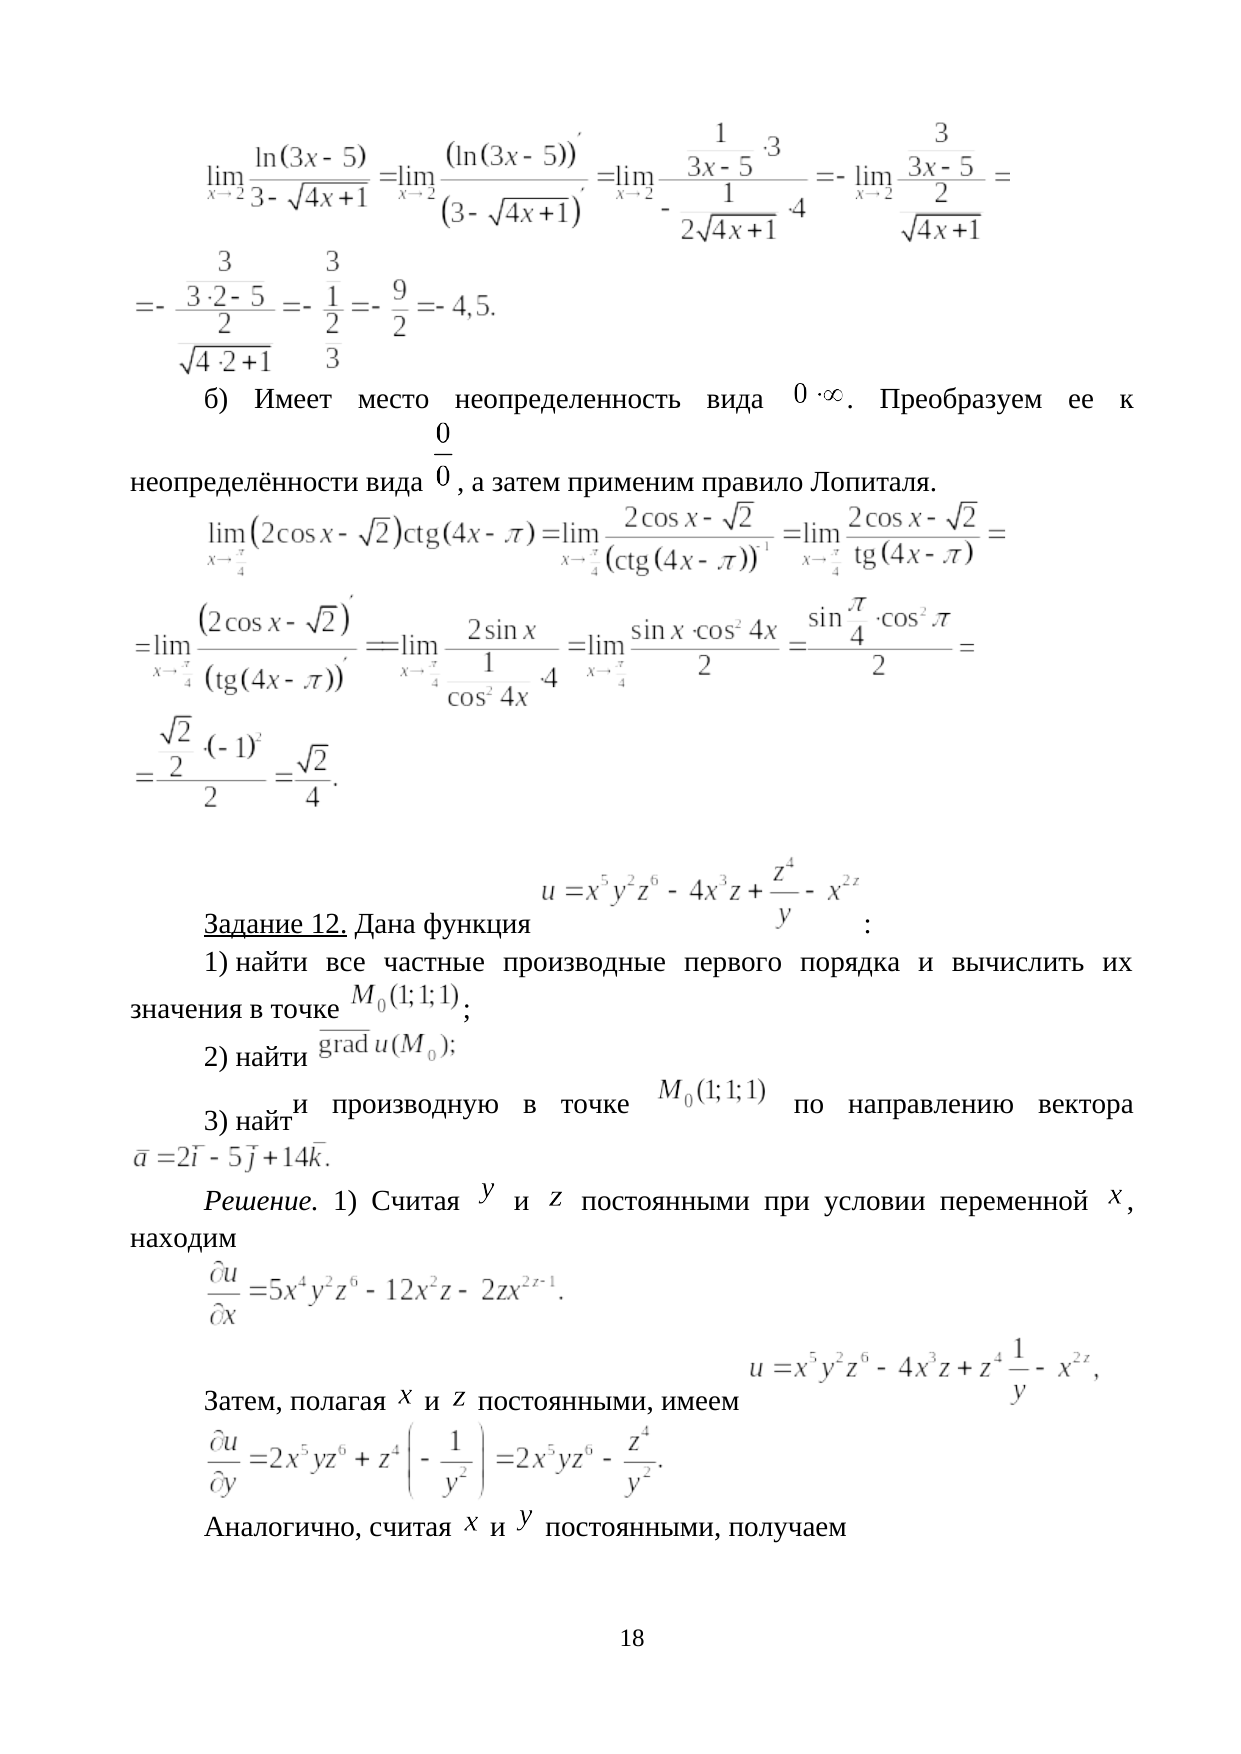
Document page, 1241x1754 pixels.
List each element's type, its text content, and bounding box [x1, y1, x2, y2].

text б) Имеет место неопределенность вида . Преобразуем ее к неопределённости вида , а затем применим правило Лопиталя. [130, 377, 1134, 498]
text Затем, полагая и постоянными, имеем [130, 1330, 1134, 1416]
text Аналогично, считая и постоянными, получаем [130, 1505, 1134, 1543]
text Решение. 1) Считая и постоянными при условии переменной , находим [130, 1179, 1134, 1254]
text 3) найти производную в точке по направлению вектора [130, 1073, 1134, 1179]
text 2) найти [130, 1024, 1134, 1073]
text Задание 12. Дана функция : [130, 849, 1134, 940]
text 1) найти все частные производные первого порядка и вычислить их значения в точке ; [130, 940, 1134, 1024]
